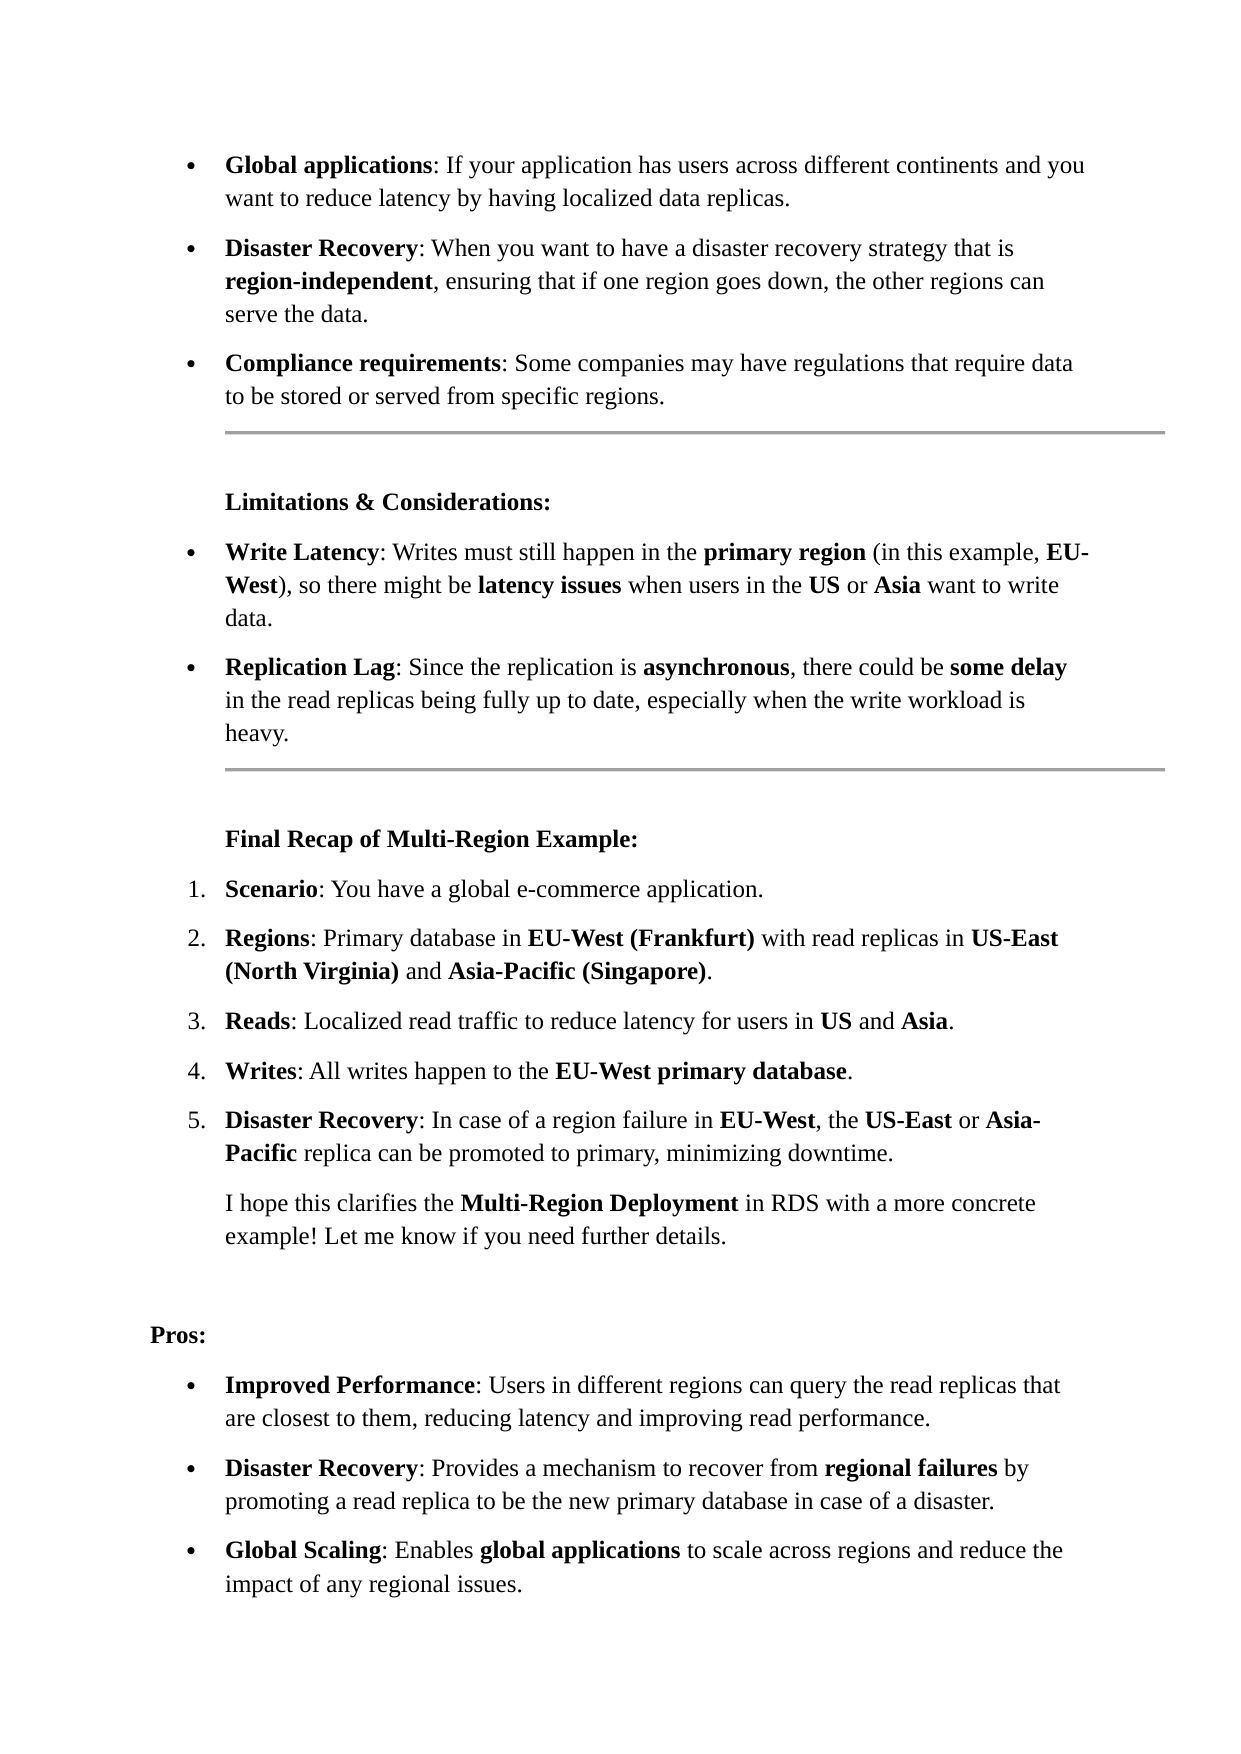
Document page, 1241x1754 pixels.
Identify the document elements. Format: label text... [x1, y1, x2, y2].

text Limitations & Considerations: [225, 487, 1090, 516]
list Disaster Recovery: When you want to have a disaster recovery strategy that is region-independent, ensuring that if one region goes down, the other regions can serve the data. [187, 233, 1090, 327]
list Reads: Localized read traffic to reduce latency for users in US and Asia. [187, 1006, 1090, 1035]
text I hope this clarifies the Multi-Region Deployment in RDS with a more concrete example! Let me know if you need further details. [225, 1188, 1090, 1250]
list Global Scaling: Enables global applications to scale across regions and reduce the impact of any regional issues. [187, 1536, 1090, 1597]
list Write Latency: Writes must still happen in the primary region (in this example, EU-West), so there might be latency issues when users in the US or Asia want to write data. [187, 537, 1090, 631]
list Replication Lag: Since the replication is asynchronous, there could be some delay in the read replicas being fully up to date, especially when the write workload is heavy. [187, 652, 1090, 747]
list Writes: All writes happen to the EU-West primary database. [187, 1056, 1090, 1084]
list Global applications: If your application has users across different continents and you want to reduce latency by having localized data replicas. [187, 150, 1090, 212]
list Regions: Primary database in EU-West (Frankfurt) with read replicas in US-East (North Virginia) and Asia-Pacific (Singapore). [187, 923, 1090, 985]
list Improved Performance: Users in different regions can query the read replicas that are closest to them, reducing latency and improving read performance. [187, 1370, 1090, 1432]
list Scenario: You have a global e-commerce application. [187, 874, 1090, 902]
list Compliance requirements: Some companies may have regulations that require data to be stored or served from specific regions. [187, 348, 1090, 410]
text Final Recap of Multi-Region Example: [225, 824, 1090, 853]
list Disaster Recovery: In case of a region failure in EU-West, the US-East or Asia-Pacific replica can be promoted to primary, minimizing downtime. [187, 1105, 1090, 1167]
text Pros: [150, 1321, 1090, 1349]
list Disaster Recovery: Provides a mechanism to recover from regional failures by promoting a read replica to be the new primary database in case of a disaster. [187, 1453, 1090, 1515]
